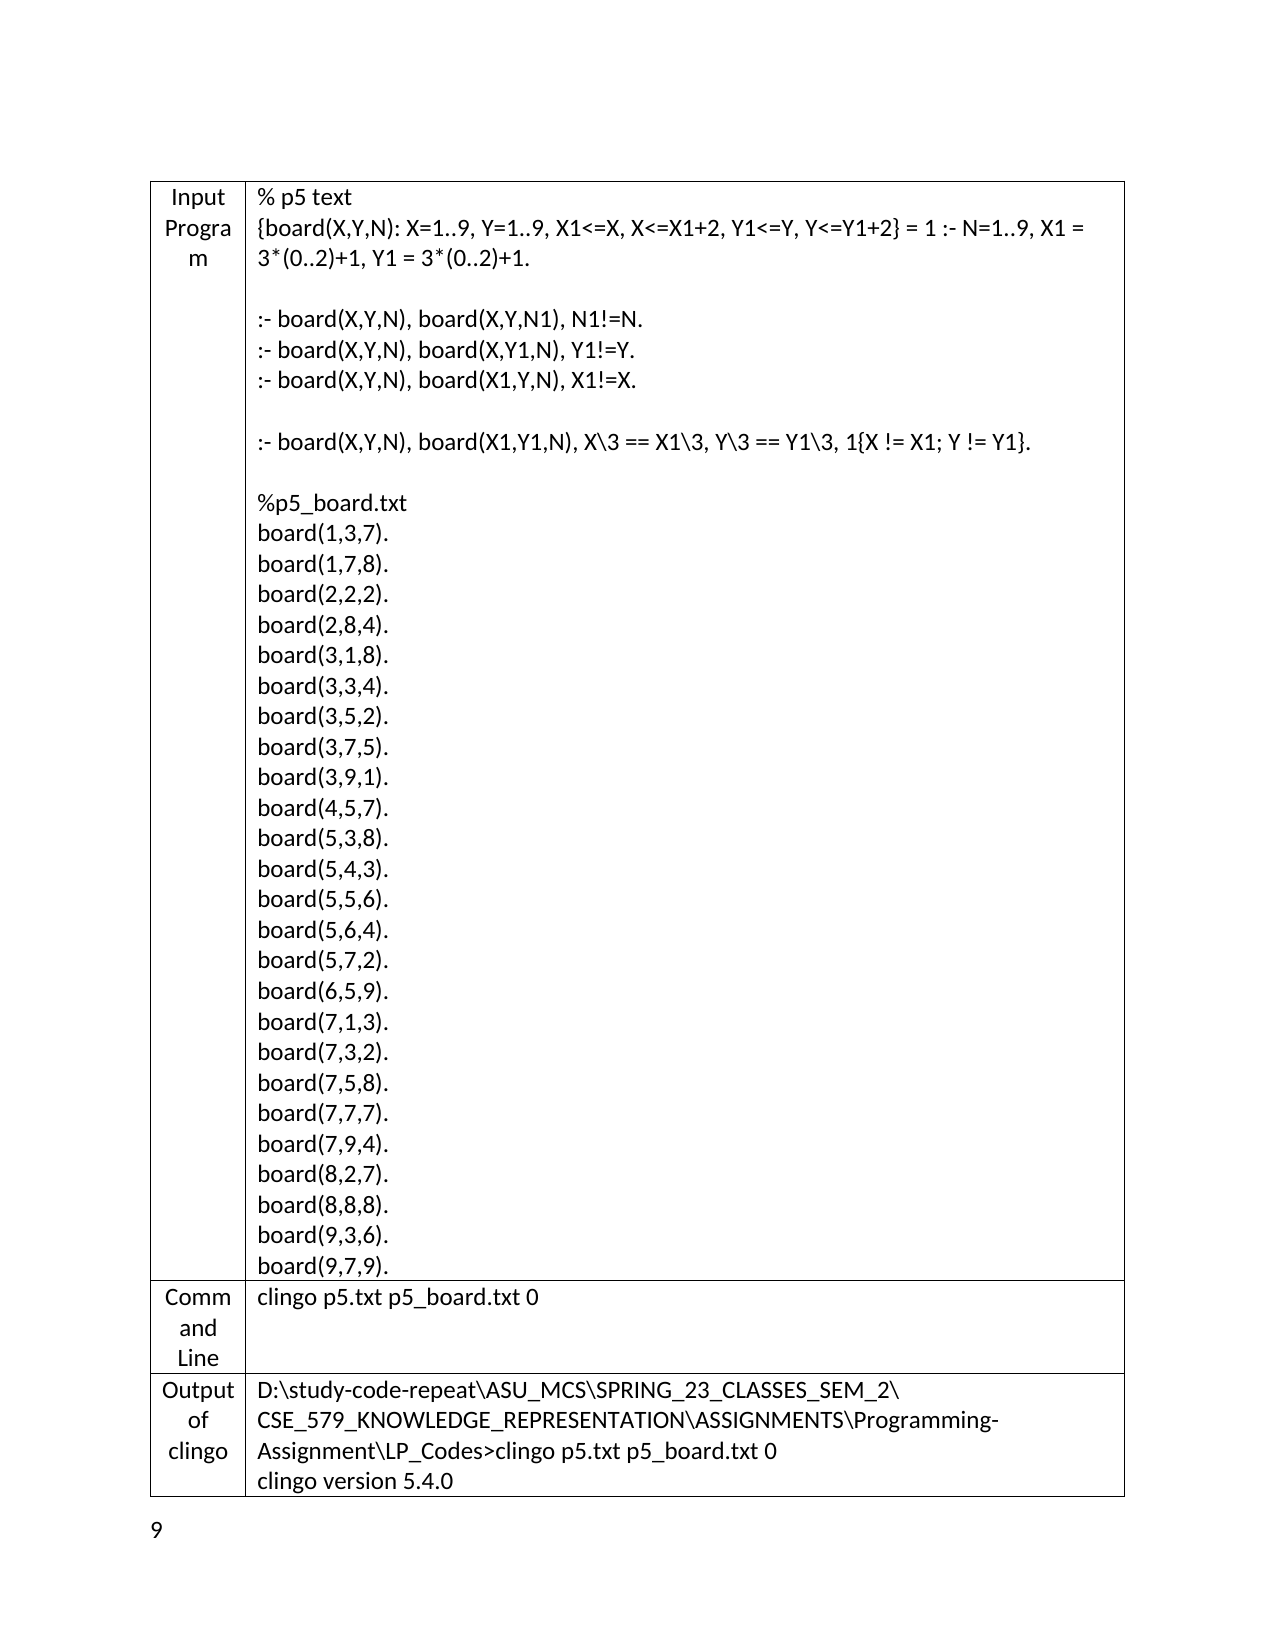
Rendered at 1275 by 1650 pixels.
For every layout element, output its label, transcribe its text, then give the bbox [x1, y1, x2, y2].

table_header % p5 text {board(X,Y,N): X=1..9, Y=1..9, X1<=X, X<=X1+2, Y1<=Y, Y<=Y1+2} = 1 :- N=1..9, X1 = 3*(0..2)+1, Y1 = 3*(0..2)+1. :- board(X,Y,N), board(X,Y,N1), N1!=N. :- board(X,Y,N), board(X,Y1,N), Y1!=Y. :- board(X,Y,N), board(X1,Y,N), X1!=X. :- board(X,Y,N), board(X1,Y1,N), X\3 == X1\3, Y\3 == Y1\3, 1{X != X1; Y != Y1}. %p5_board.txt board(1,3,7). board(1,7,8). board(2,2,2). board(2,8,4). board(3,1,8). board(3,3,4). board(3,5,2). board(3,7,5). board(3,9,1). board(4,5,7). board(5,3,8). board(5,4,3). board(5,5,6). board(5,6,4). board(5,7,2). board(6,5,9). board(7,1,3). board(7,3,2). board(7,5,8). board(7,7,7). board(7,9,4). board(8,2,7). board(8,8,8). board(9,3,6). board(9,7,9). [246, 182, 1124, 1280]
table_cell Command Line [151, 1281, 245, 1373]
table_header Input Program [151, 182, 245, 1280]
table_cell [246, 1374, 1124, 1496]
table_cell clingo p5.txt p5_board.txt 0 [246, 1281, 1124, 1373]
table_cell Output of clingo [151, 1374, 245, 1496]
